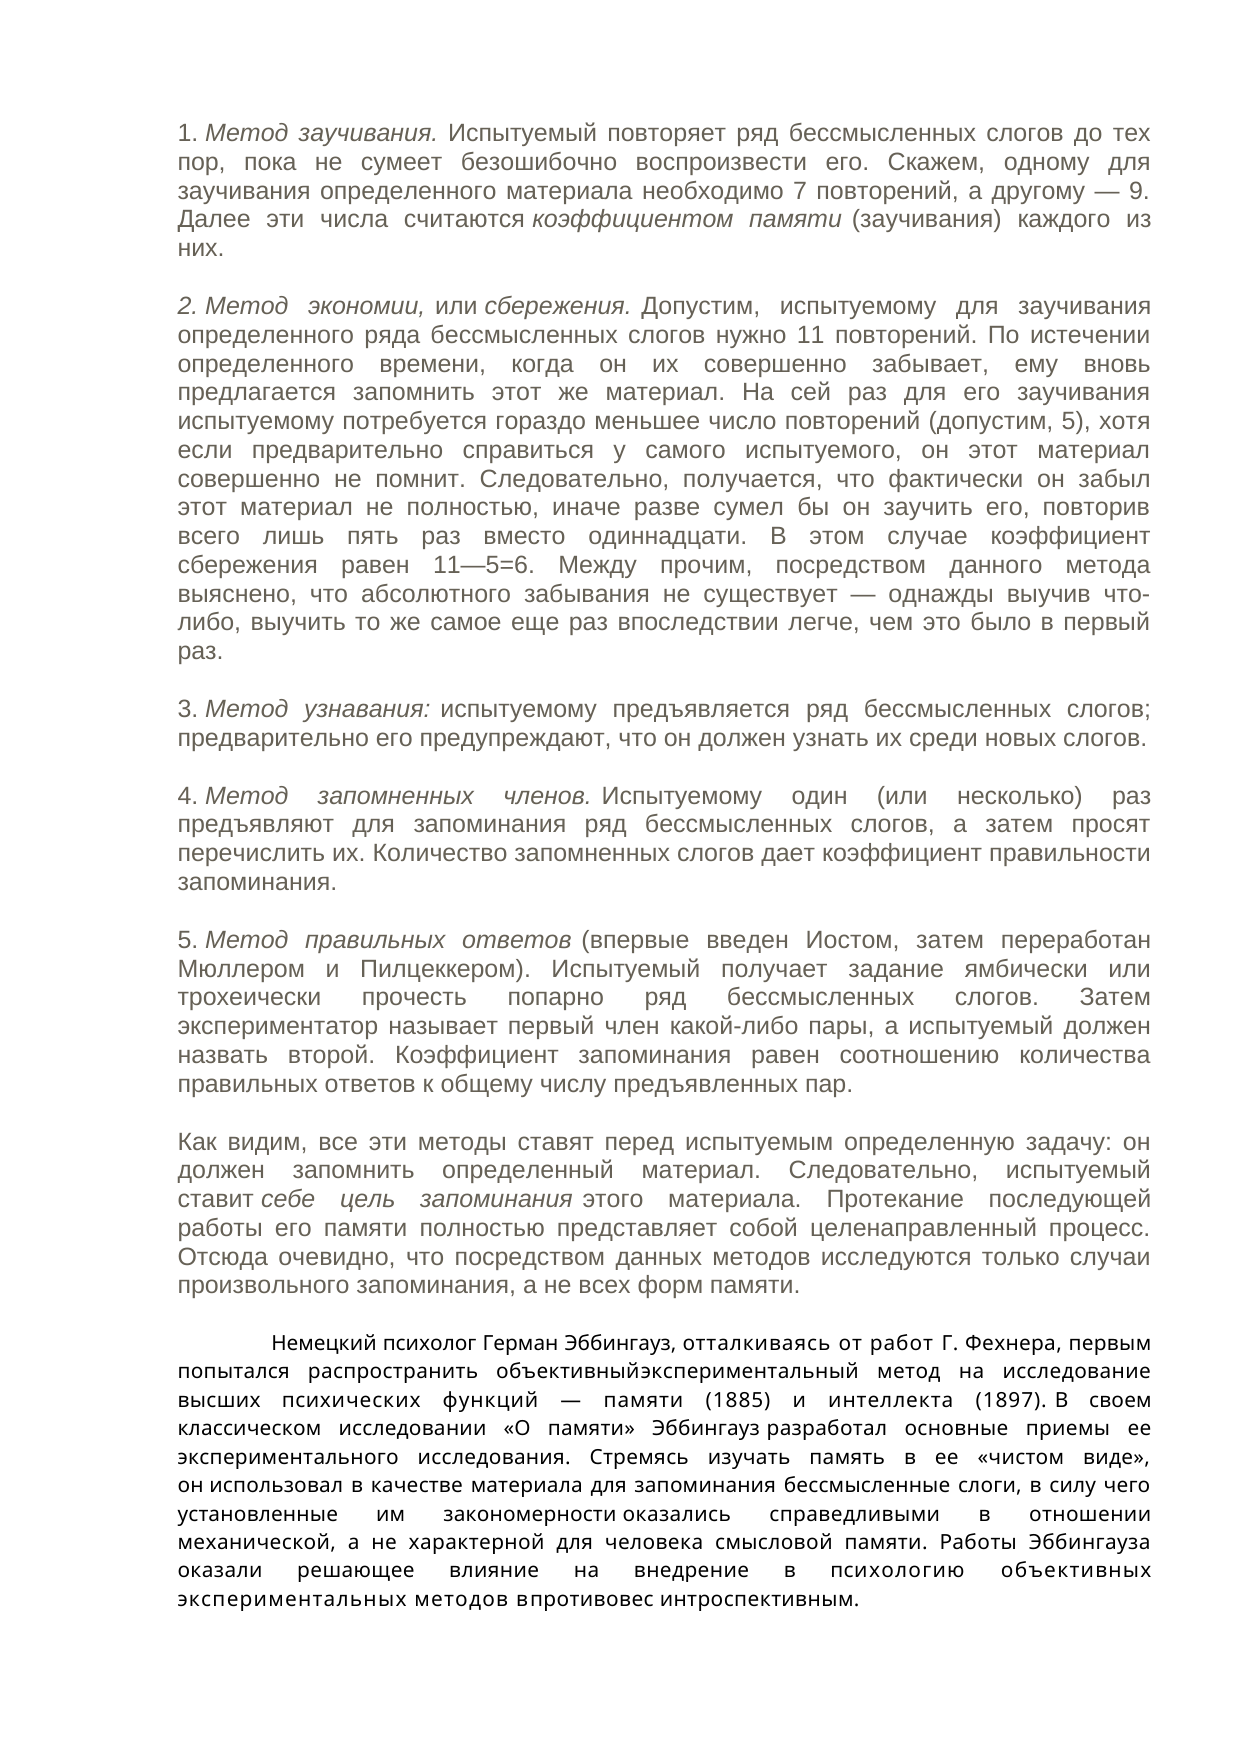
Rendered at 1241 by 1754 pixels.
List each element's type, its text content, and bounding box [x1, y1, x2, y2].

text 2. Метод экономии, или сбережения. Допустим, испытуемому для заучивания определенного ряда бессмысленных слогов нужно 11 повторений. По истечении определенного времени, когда он их совершенно забывает, ему вновь предлагается запомнить этот же материал. На сей раз для его заучивания испытуемому потребуется гораздо меньшее число повторений (допустим, 5), хотя если предварительно справиться у самого испытуемого, он этот материал совершенно не помнит. Следовательно, получается, что фактически он забыл этот материал не полностью, иначе разве сумел бы он заучить его, повторив всего лишь пять раз вместо одиннадцати. В этом случае коэффициент сбережения равен 11—5=6. Между прочим, посредством данного метода выяснено, что абсолютного забывания не существует — однажды выучив что-либо, выучить то же самое еще раз впоследствии легче, чем это было в первый раз. [177, 291, 1152, 665]
text Как видим, все эти методы ставят перед испытуемым определенную задачу: он должен запомнить определенный материал. Следовательно, испытуемый ставит себе цель запоминания этого материала. Протекание последующей работы его памяти полностью представляет собой целенаправленный процесс. Отсюда очевидно, что посредством данных методов исследуются только случаи произвольного запоминания, а не всех форм памяти. [177, 1126, 1152, 1299]
text Немецкий психолог Герман Эббингауз, отталкиваясь от работ Г. Фехнера, первым попытался распространить объективныйэкспериментальный метод на исследование высших психических функций — памяти (1885) и интеллекта (1897). В своем классическом исследовании «О памяти» Эббингауз разработал основные приемы ее экспериментального исследования. Стремясь изучать память в ее «чистом виде», он использовал в качестве материала для запоминания бессмысленные слоги, в силу чего установленные им закономерности оказались справедливыми в отношении механической, а не характерной для человека смысловой памяти. Работы Эббингауза оказали решающее влияние на внедрение в психологию объективных экспериментальных методов впротивовес интроспективным. [177, 1328, 1152, 1612]
text 5. Метод правильных ответов (впервые введен Иостом, затем переработан Мюллером и Пилцеккером). Испытуемый получает задание ямбически или трохеически прочесть попарно ряд бессмысленных слогов. Затем экспериментатор называет первый член какой-либо пары, а испытуемый должен назвать второй. Коэффициент запоминания равен соотношению количества правильных ответов к общему числу предъявленных пар. [177, 925, 1152, 1097]
text 4. Метод запомненных членов. Испытуемому один (или несколько) раз предъявляют для запоминания ряд бессмысленных слогов, а затем просят перечислить их. Количество запомненных слогов дает коэффициент правильности запоминания. [177, 781, 1152, 896]
text 1. Метод заучивания. Испытуемый повторяет ряд бессмысленных слогов до тех пор, пока не сумеет безошибочно воспроизвести его. Скажем, одному для заучивания определенного материала необходимо 7 повторений, а другому — 9. Далее эти числа считаются коэффициентом памяти (заучивания) каждого из них. [177, 118, 1152, 262]
text 3. Метод узнавания: испытуемому предъявляется ряд бессмысленных слогов; предварительно его предупреждают, что он должен узнать их среди новых слогов. [177, 694, 1152, 751]
